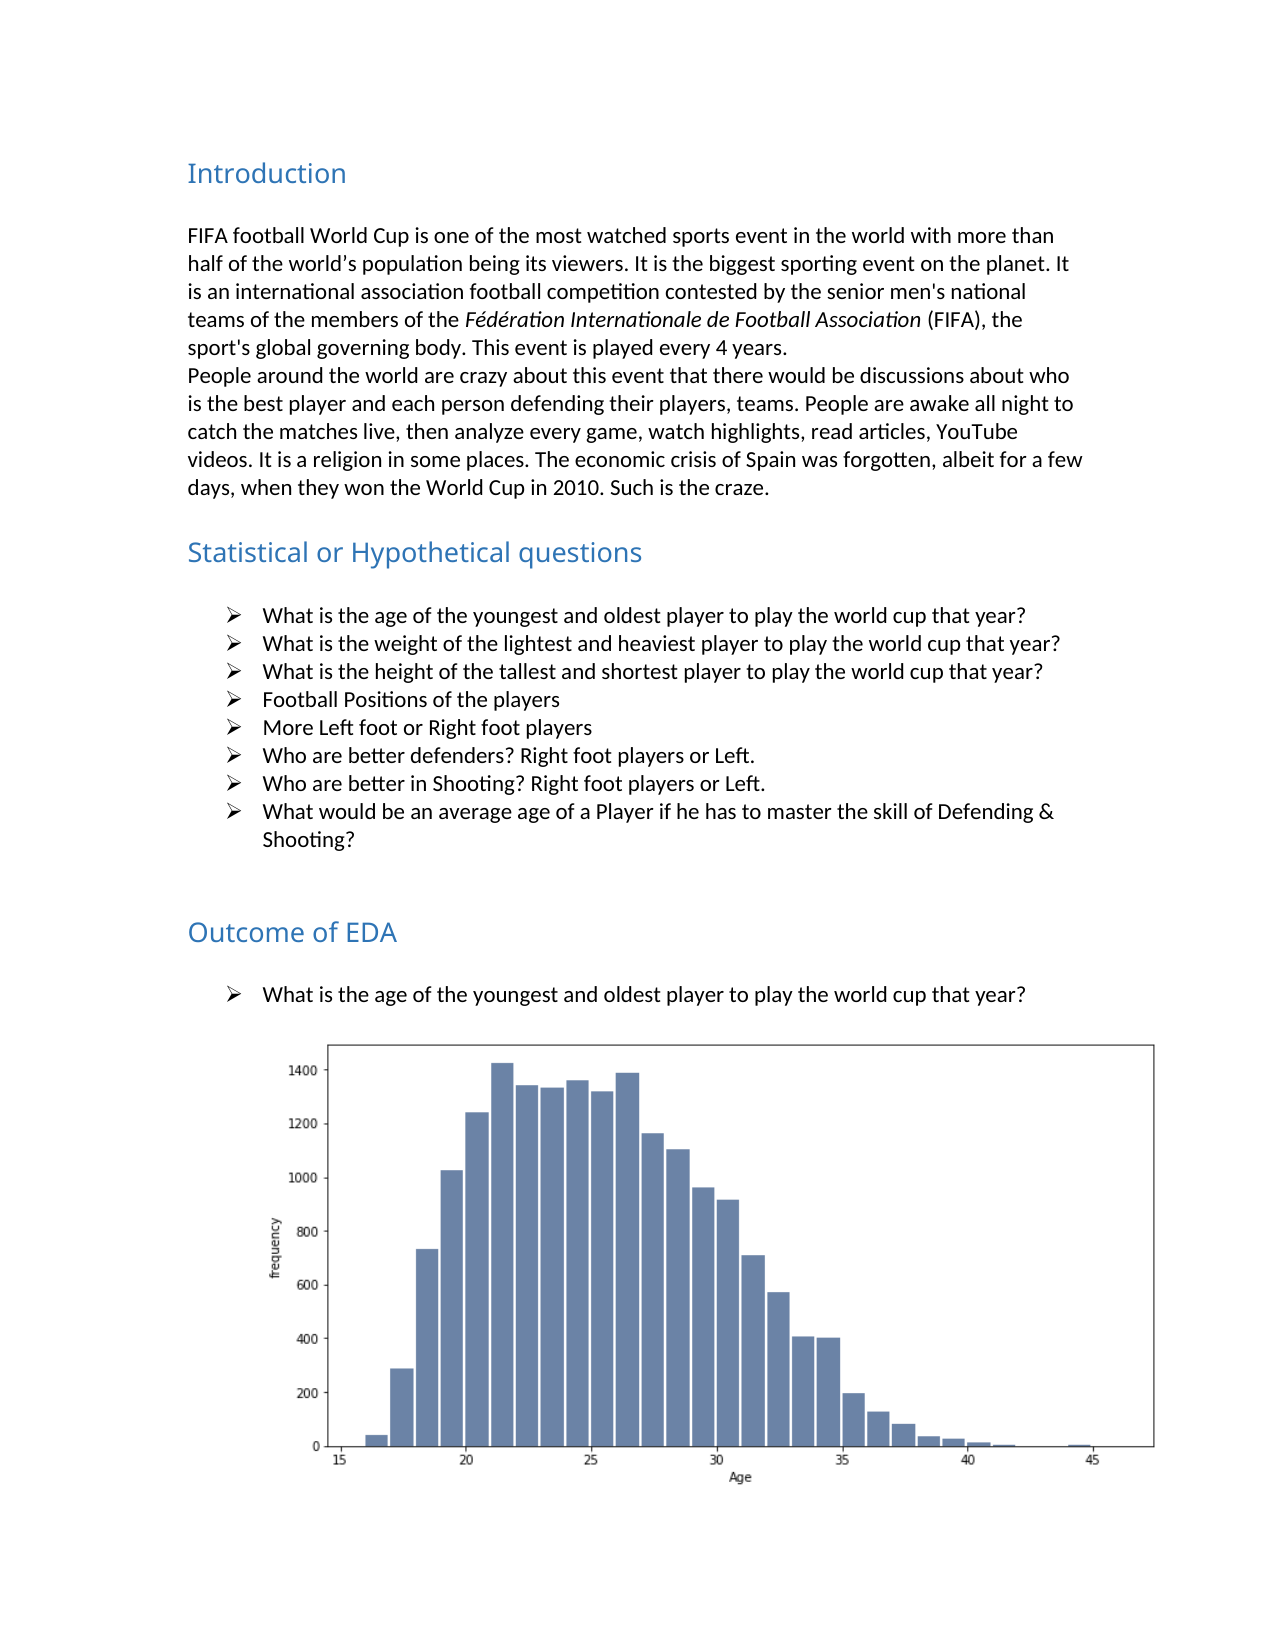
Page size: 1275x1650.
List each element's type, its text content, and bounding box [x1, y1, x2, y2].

list Who are better in Shooting? Right foot players or Left. [225, 769, 1087, 797]
list Football Positions of the players [225, 685, 1087, 713]
list What is the height of the tallest and shortest player to play the world cup that year? [225, 657, 1087, 685]
list Who are better defenders? Right foot players or Left. [225, 741, 1087, 769]
list What is the weight of the lightest and heaviest player to play the world cup that year? [225, 629, 1087, 657]
subtitle Introduction [187, 154, 1087, 191]
list What is the age of the youngest and oldest player to play the world cup that year? [225, 980, 1087, 1008]
subtitle Outcome of EDA [187, 913, 1087, 950]
picture [262, 1036, 1162, 1493]
text People around the world are crazy about this event that there would be discussions about who is the best player and each person defending their players, teams. People are awake all night to catch the matches live, then analyze every game, watch highlights, read articles, YouTube videos. It is a religion in some places. The economic crisis of Spain was forgotten, albeit for a few days, when they won the World Cup in 2010. Such is the craze. [187, 361, 1087, 501]
text FIFA football World Cup is one of the most watched sports event in the world with more than half of the world’s population being its viewers. It is the biggest sporting event on the planet. It is an international association football competition contested by the senior men's national teams of the members of the Fédération Internationale de Football Association (FIFA), the sport's global governing body. This event is played every 4 years. [187, 221, 1087, 361]
list What would be an average age of a Player if he has to master the skill of Defending & Shooting? [225, 797, 1087, 853]
list What is the age of the youngest and oldest player to play the world cup that year? [225, 601, 1087, 629]
list More Left foot or Right foot players [225, 713, 1087, 741]
subtitle Statistical or Hypothetical questions [187, 534, 1087, 571]
